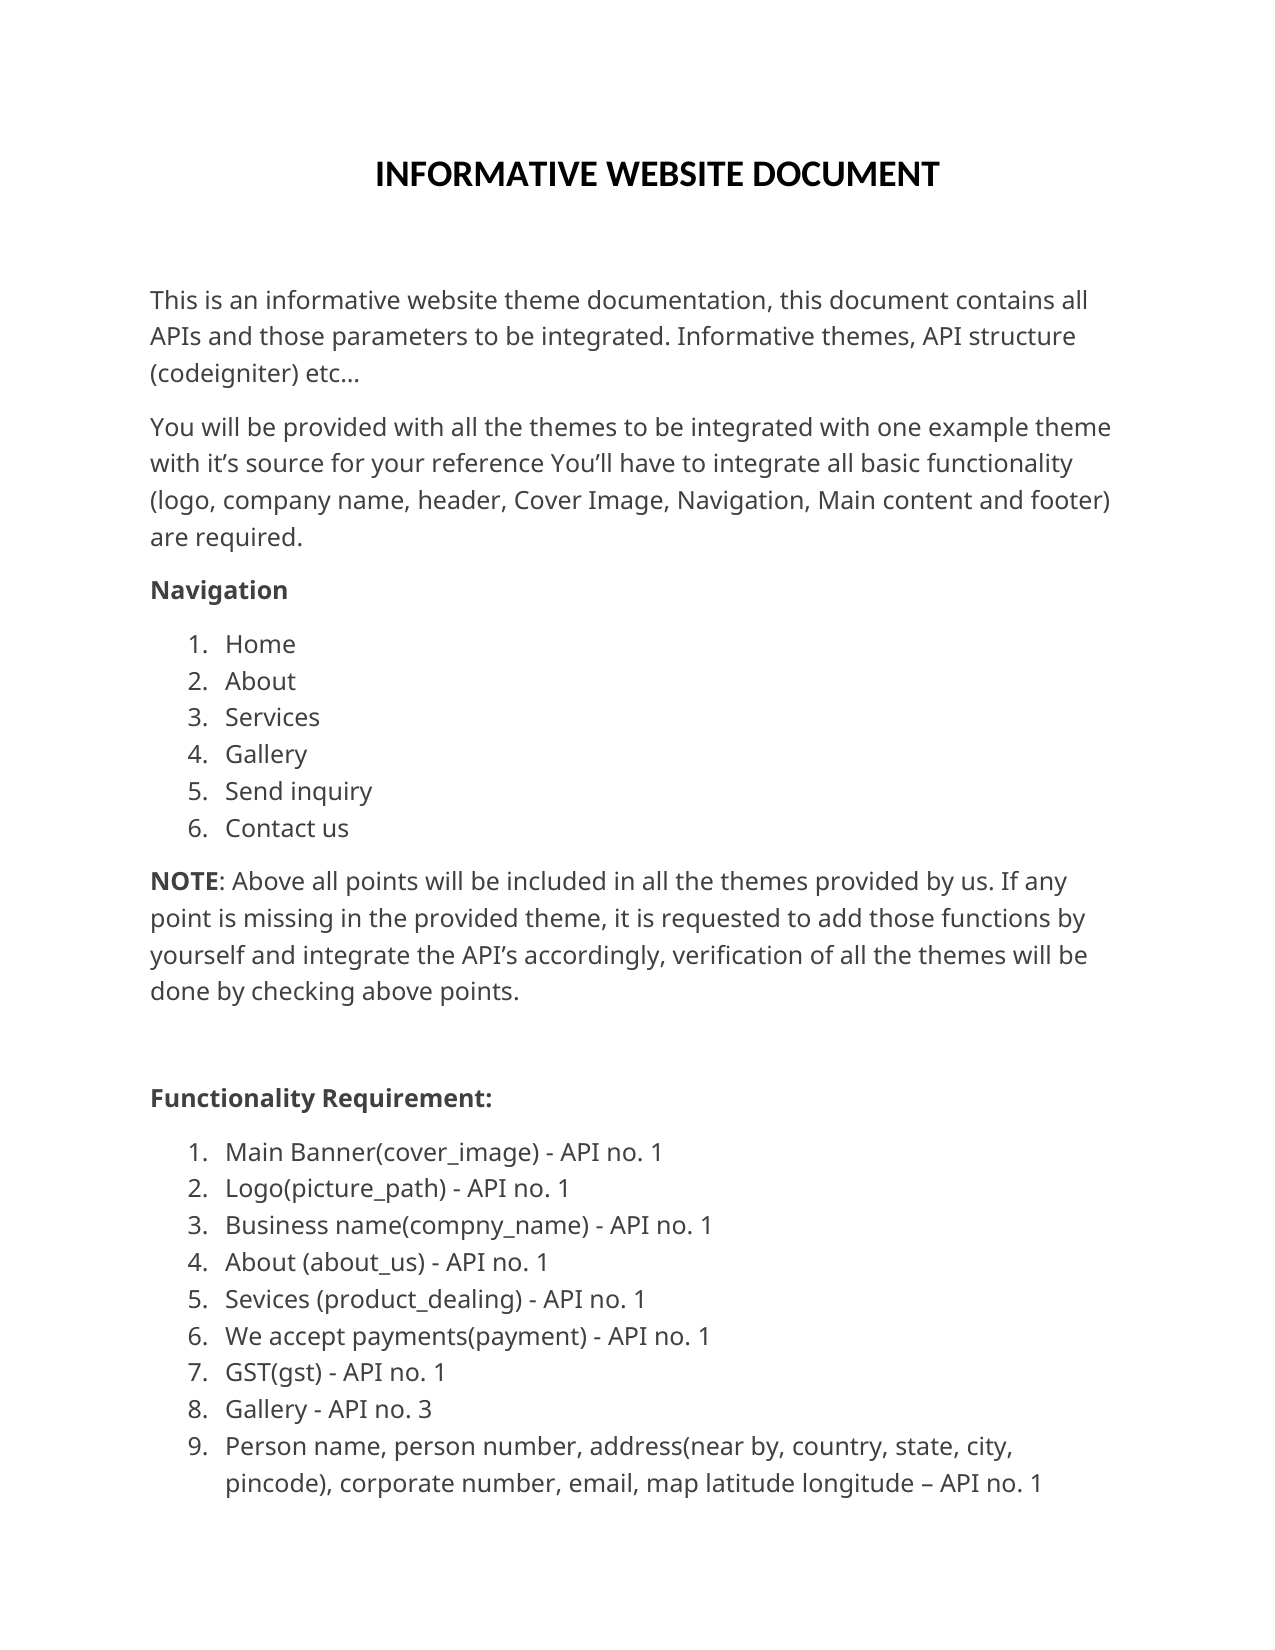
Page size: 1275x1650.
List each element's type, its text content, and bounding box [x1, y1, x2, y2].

list Business name(compny_name) - API no. 1 [187, 1208, 1125, 1242]
list Main Banner(cover_image) - API no. 1 [187, 1134, 1125, 1168]
text INFORMATIVE WEBSITE DOCUMENT [150, 150, 1125, 196]
list Sevices (product_dealing) - API no. 1 [187, 1281, 1125, 1316]
list Logo(picture_path) - API no. 1 [187, 1171, 1125, 1205]
list Person name, person number, address(near by, country, state, city, pincode), corporate number, email, map latitude longitude – API no. 1 [187, 1428, 1125, 1499]
list Home [187, 626, 1125, 661]
text Functionality Requirement: [150, 1081, 1125, 1115]
list Gallery - API no. 3 [187, 1392, 1125, 1426]
list Gallery [187, 737, 1125, 771]
list GST(gst) - API no. 1 [187, 1355, 1125, 1389]
text NOTE: Above all points will be included in all the themes provided by us. If any point is missing in the provided theme, it is requested to add those functions by yourself and integrate the API’s accordingly, verification of all the themes will be done by checking above points. [150, 864, 1125, 1008]
text This is an informative website theme documentation, this document contains all APIs and those parameters to be integrated. Informative themes, API structure (codeigniter) etc… [150, 282, 1125, 390]
list We accept payments(payment) - API no. 1 [187, 1318, 1125, 1352]
list Contact us [187, 810, 1125, 844]
list About (about_us) - API no. 1 [187, 1245, 1125, 1279]
list Send inquiry [187, 773, 1125, 808]
text You will be provided with all the themes to be integrated with one example theme with it’s source for your reference You’ll have to integrate all basic functionality (logo, company name, header, Cover Image, Navigation, Main content and footer) are required. [150, 409, 1125, 554]
list Services [187, 700, 1125, 734]
text Navigation [150, 573, 1125, 607]
list About [187, 663, 1125, 697]
